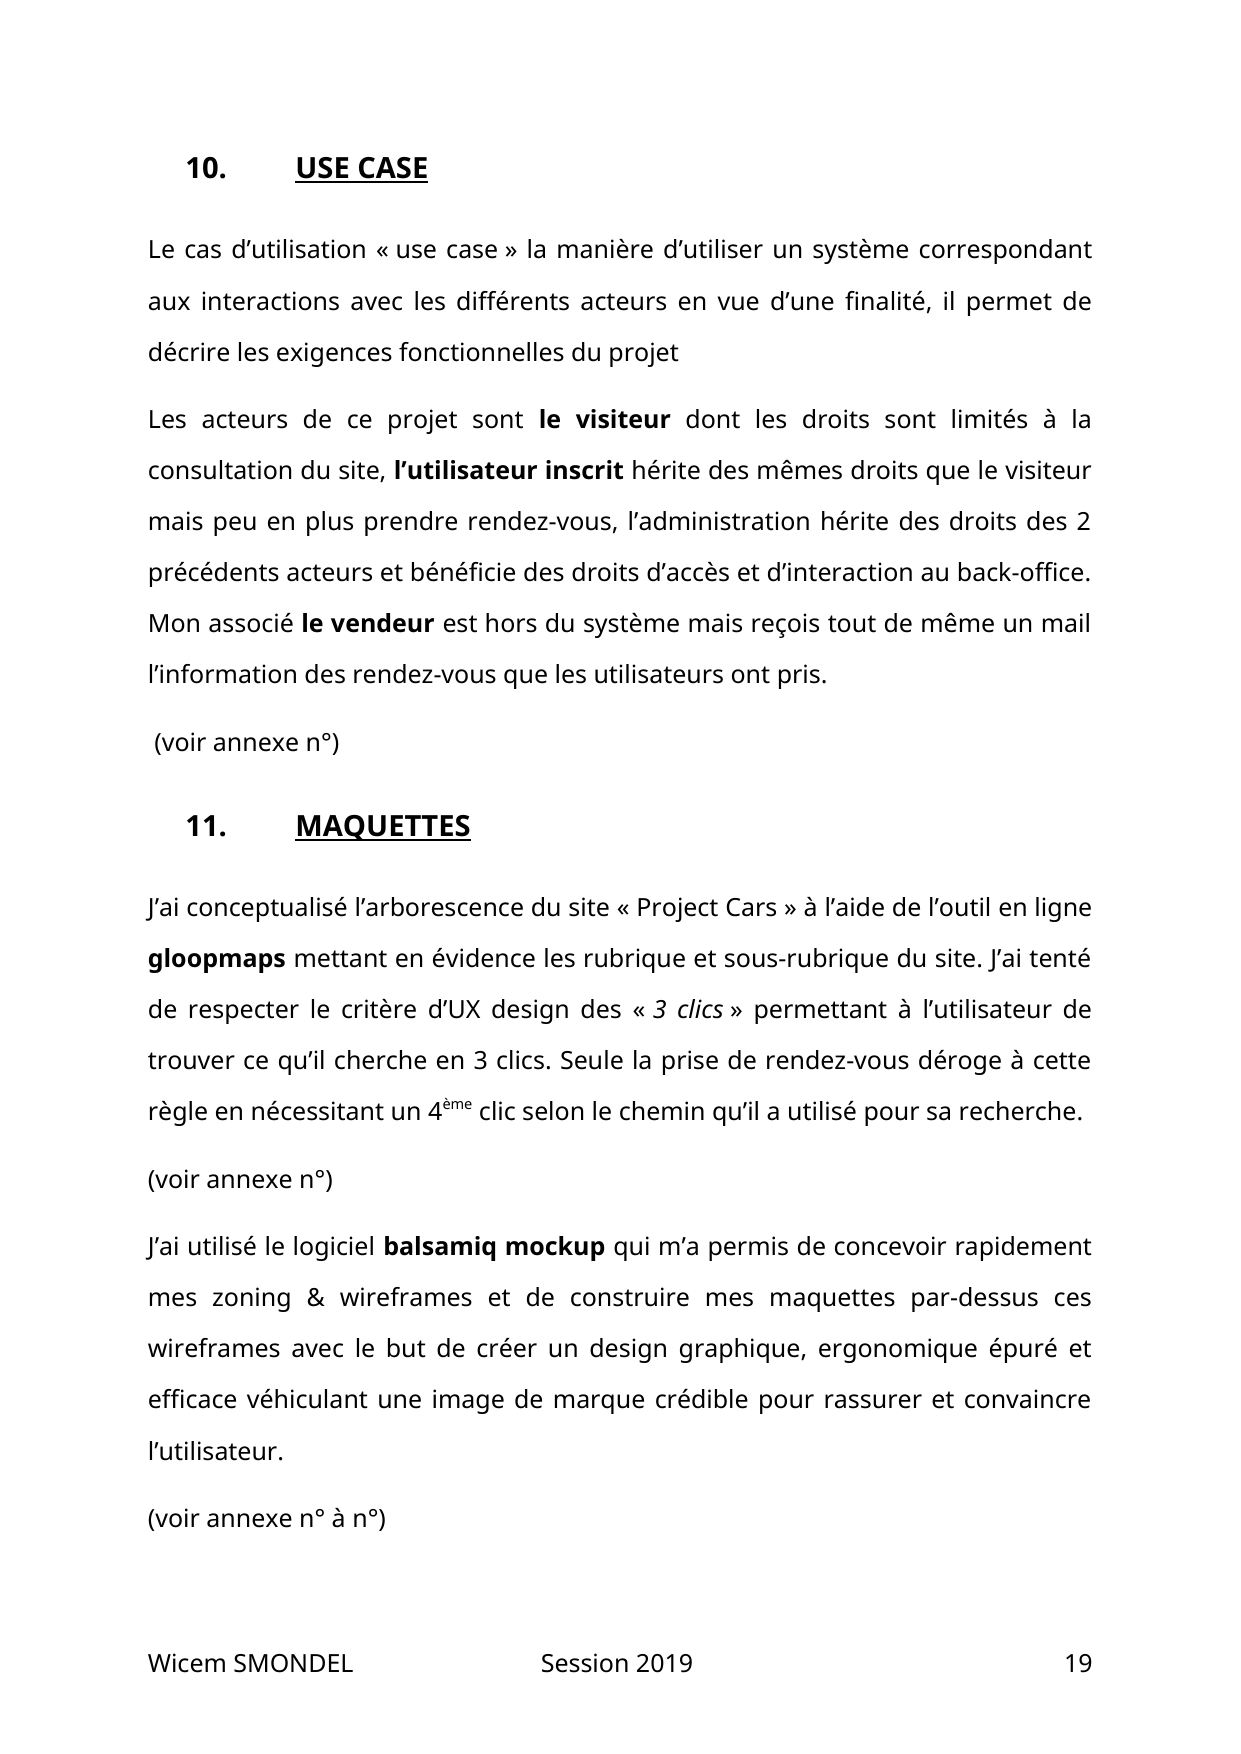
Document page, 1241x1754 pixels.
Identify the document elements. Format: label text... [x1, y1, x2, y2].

text (voir annexe n°) [148, 1161, 1093, 1195]
text J’ai utilisé le logiciel balsamiq mockup qui m’a permis de concevoir rapidement mes zoning & wireframes et de construire mes maquettes par-dessus ces wireframes avec le but de créer un design graphique, ergonomique épuré et efficace véhiculant une image de marque crédible pour rassurer et convaincre l’utilisateur. [148, 1229, 1093, 1467]
text Le cas d’utilisation « use case » la manière d’utiliser un système correspondant aux interactions avec les différents acteurs en vue d’une finalité, il permet de décrire les exigences fonctionnelles du projet [148, 232, 1093, 368]
subtitle USE CASE [185, 148, 1093, 187]
text J’ai conceptualisé l’arborescence du site « Project Cars » à l’aide de l’outil en ligne gloopmaps mettant en évidence les rubrique et sous-rubrique du site. J’ai tenté de respecter le critère d’UX design des « 3 clics » permettant à l’utilisateur de trouver ce qu’il cherche en 3 clics. Seule la prise de rendez-vous déroge à cette règle en nécessitant un 4ème clic selon le chemin qu’il a utilisé pour sa recherche. [148, 889, 1093, 1128]
text (voir annexe n° à n°) [148, 1501, 1093, 1535]
subtitle MAQUETTES [185, 805, 1093, 845]
text Les acteurs de ce projet sont le visiteur dont les droits sont limités à la consultation du site, l’utilisateur inscrit hérite des mêmes droits que le visiteur mais peu en plus prendre rendez-vous, l’administration hérite des droits des 2 précédents acteurs et bénéficie des droits d’accès et d’interaction au back-office. Mon associé le vendeur est hors du système mais reçois tout de même un mail l’information des rendez-vous que les utilisateurs ont pris. [148, 402, 1093, 691]
text (voir annexe n°) [148, 725, 1093, 759]
